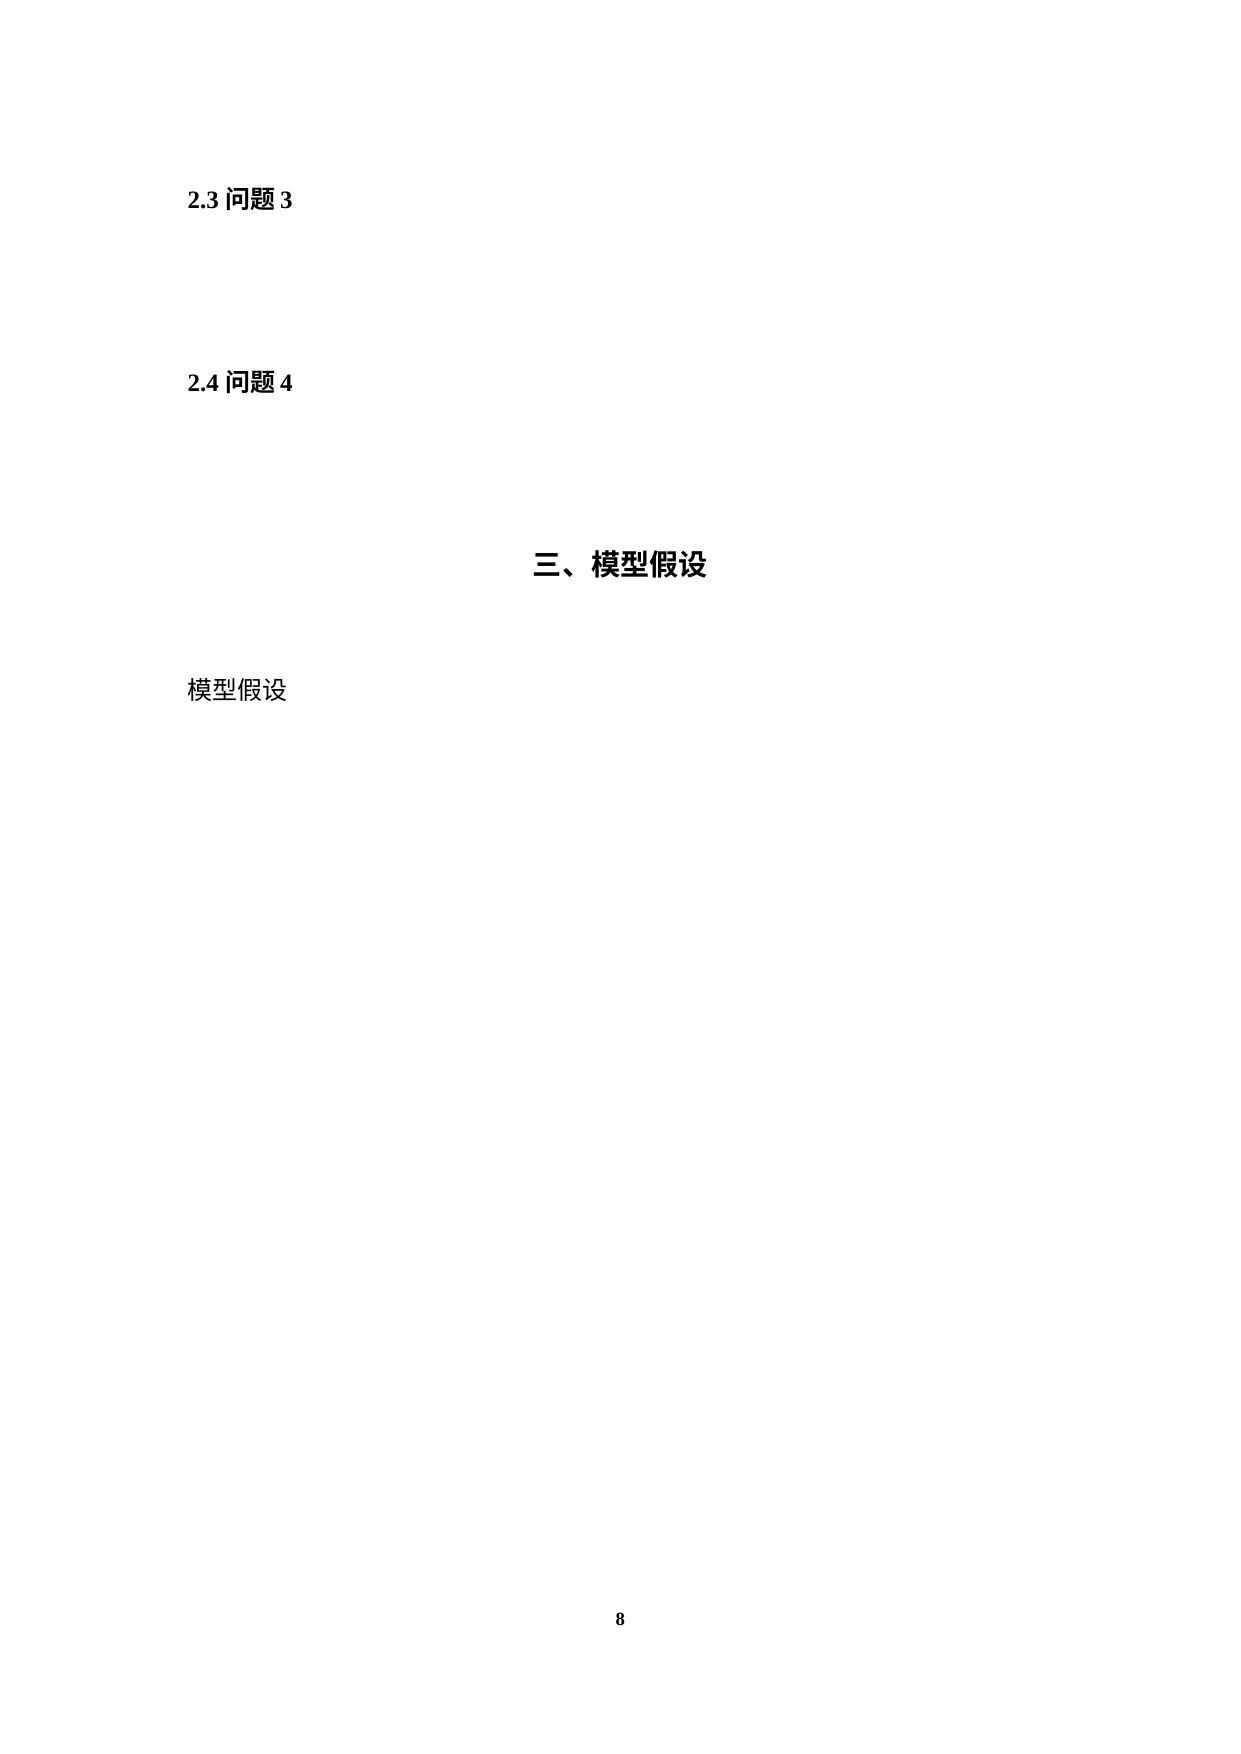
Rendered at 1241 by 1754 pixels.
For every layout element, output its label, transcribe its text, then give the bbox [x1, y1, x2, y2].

subtitle 2.4 问题4 [187, 346, 1053, 414]
subtitle 2.3 问题3 [187, 164, 1053, 232]
subtitle 三、模型假设 [187, 529, 1053, 597]
text 模型假设 [187, 655, 1053, 723]
